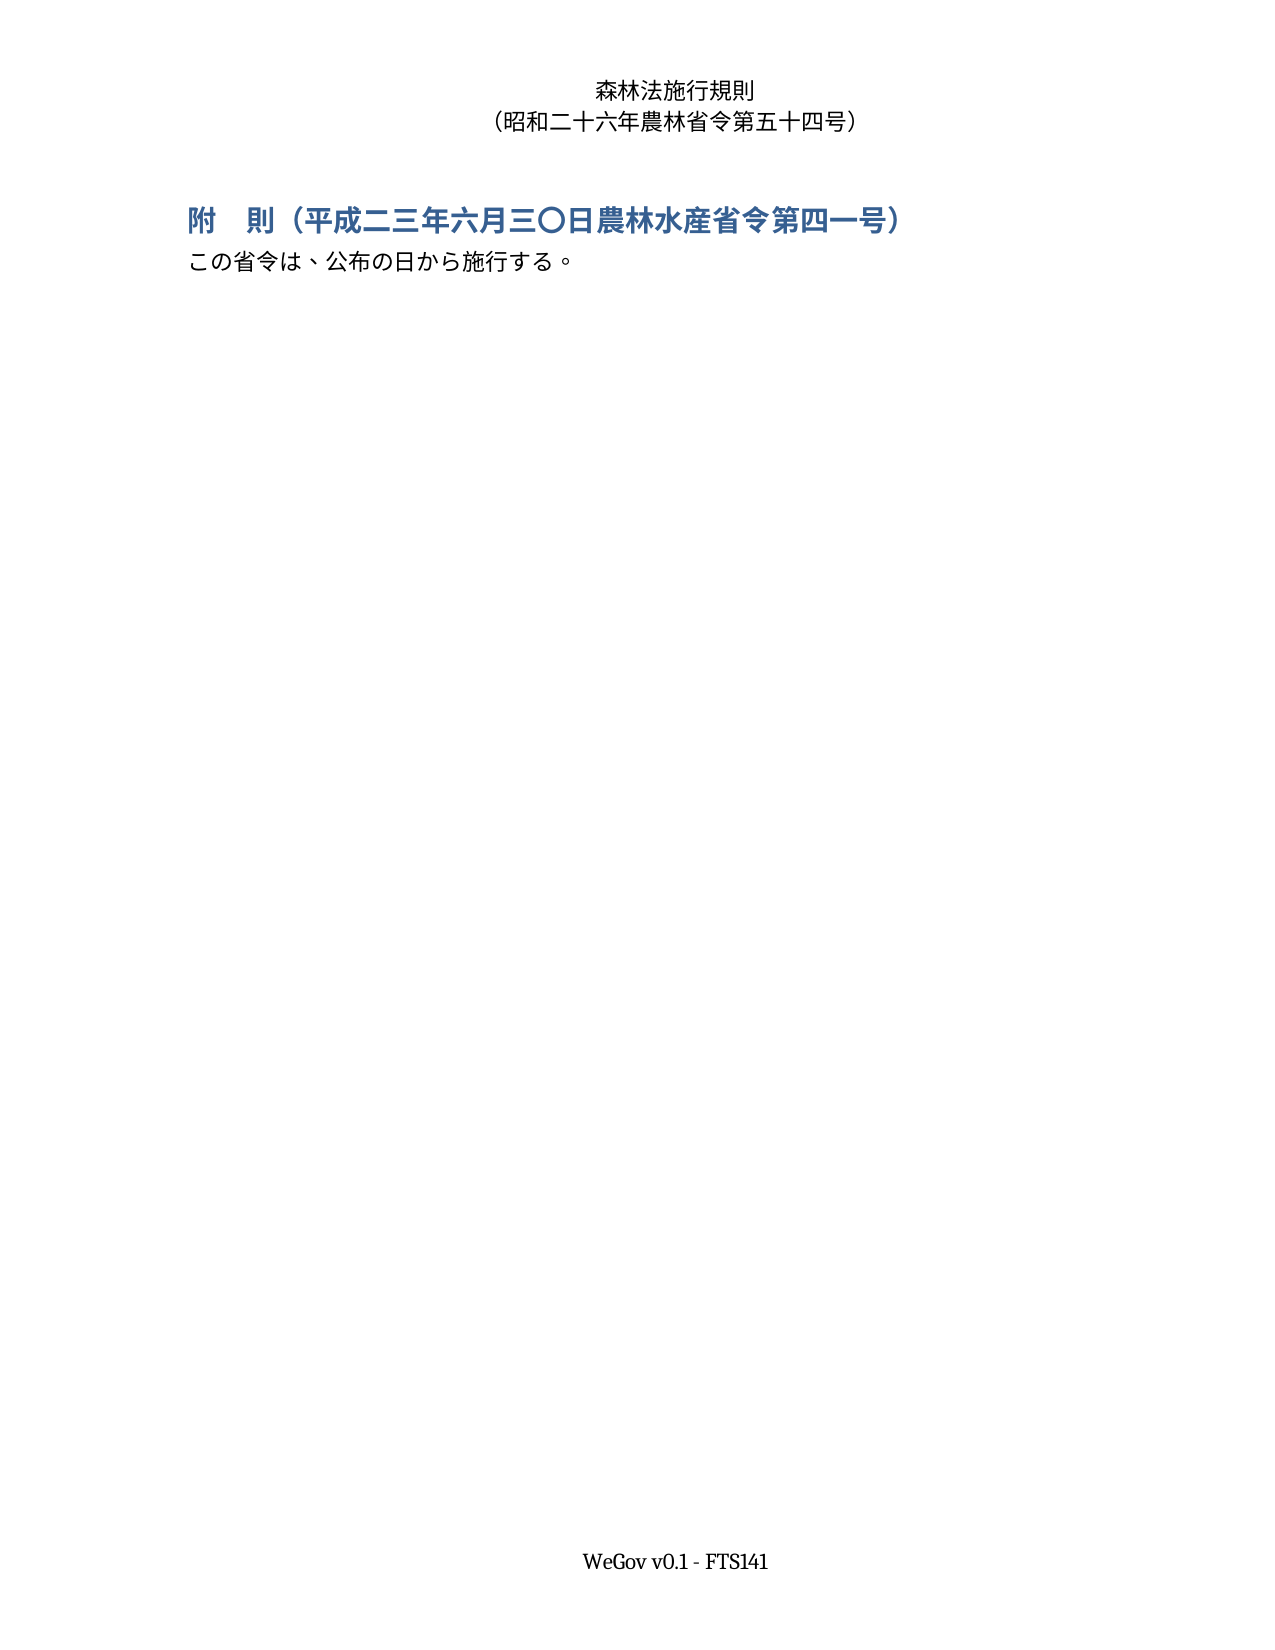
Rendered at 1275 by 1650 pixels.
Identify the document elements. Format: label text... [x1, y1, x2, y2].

text この省令は、公布の日から施行する。 [187, 246, 1087, 277]
subtitle 附 則（平成二三年六月三〇日農林水産省令第四一号） [187, 200, 1087, 240]
